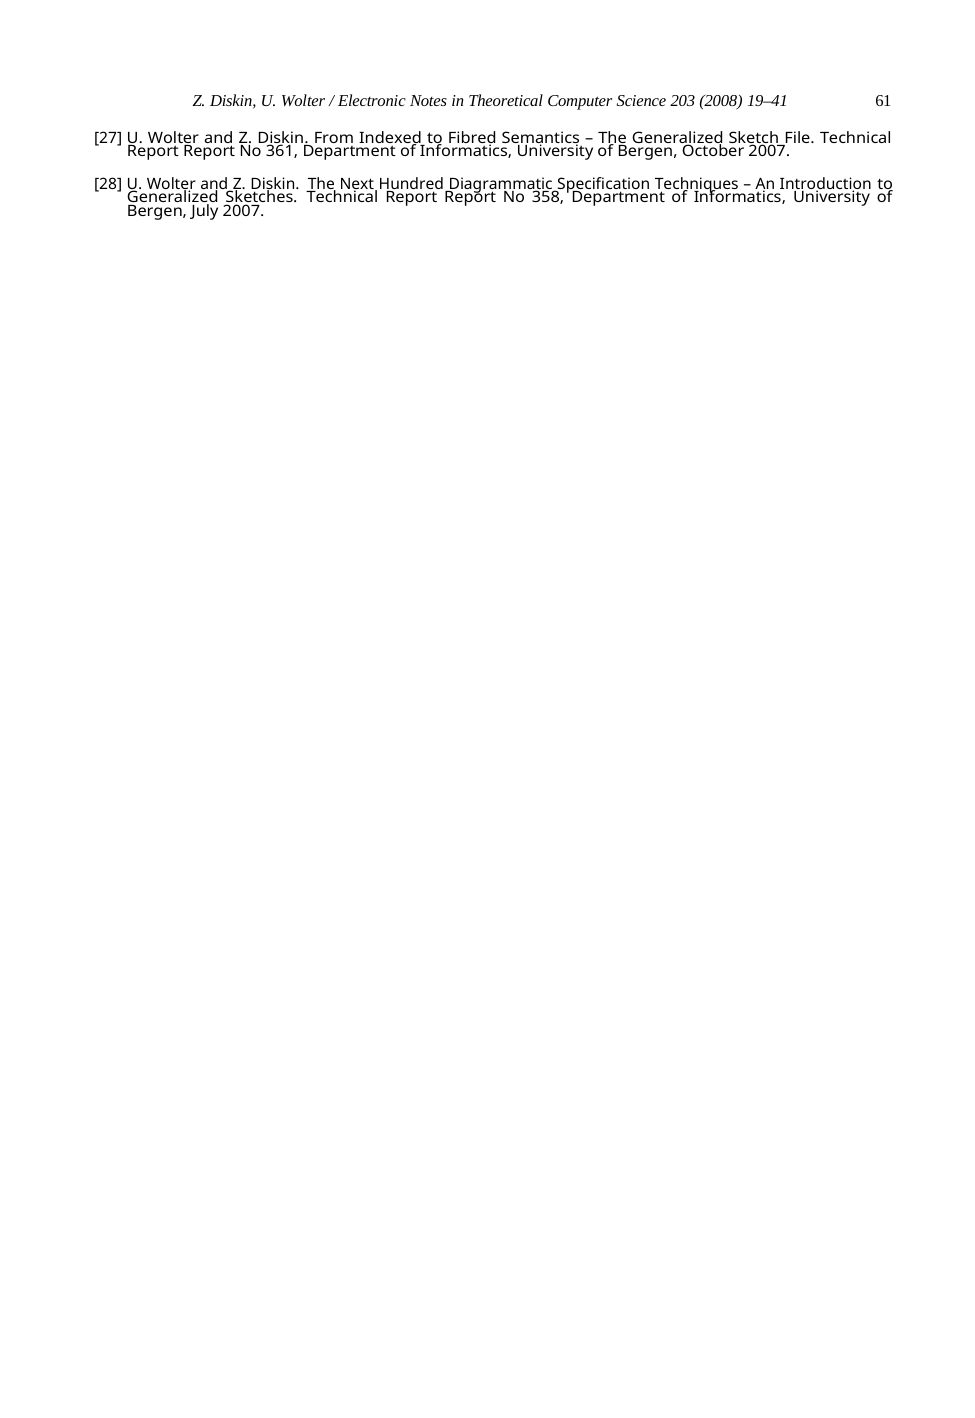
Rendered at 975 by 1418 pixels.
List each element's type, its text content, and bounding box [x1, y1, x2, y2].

list U. Wolter and Z. Diskin. The Next Hundred Diagrammatic Specification Techniques – An Introduction to Generalized Sketches. Technical Report Report No 358, Department of Informatics, University of Bergen, July 2007. [94, 178, 893, 221]
list U. Wolter and Z. Diskin. From Indexed to Fibred Semantics – The Generalized Sketch File. Technical Report Report No 361, Department of Informatics, University of Bergen, October 2007. [94, 132, 893, 161]
